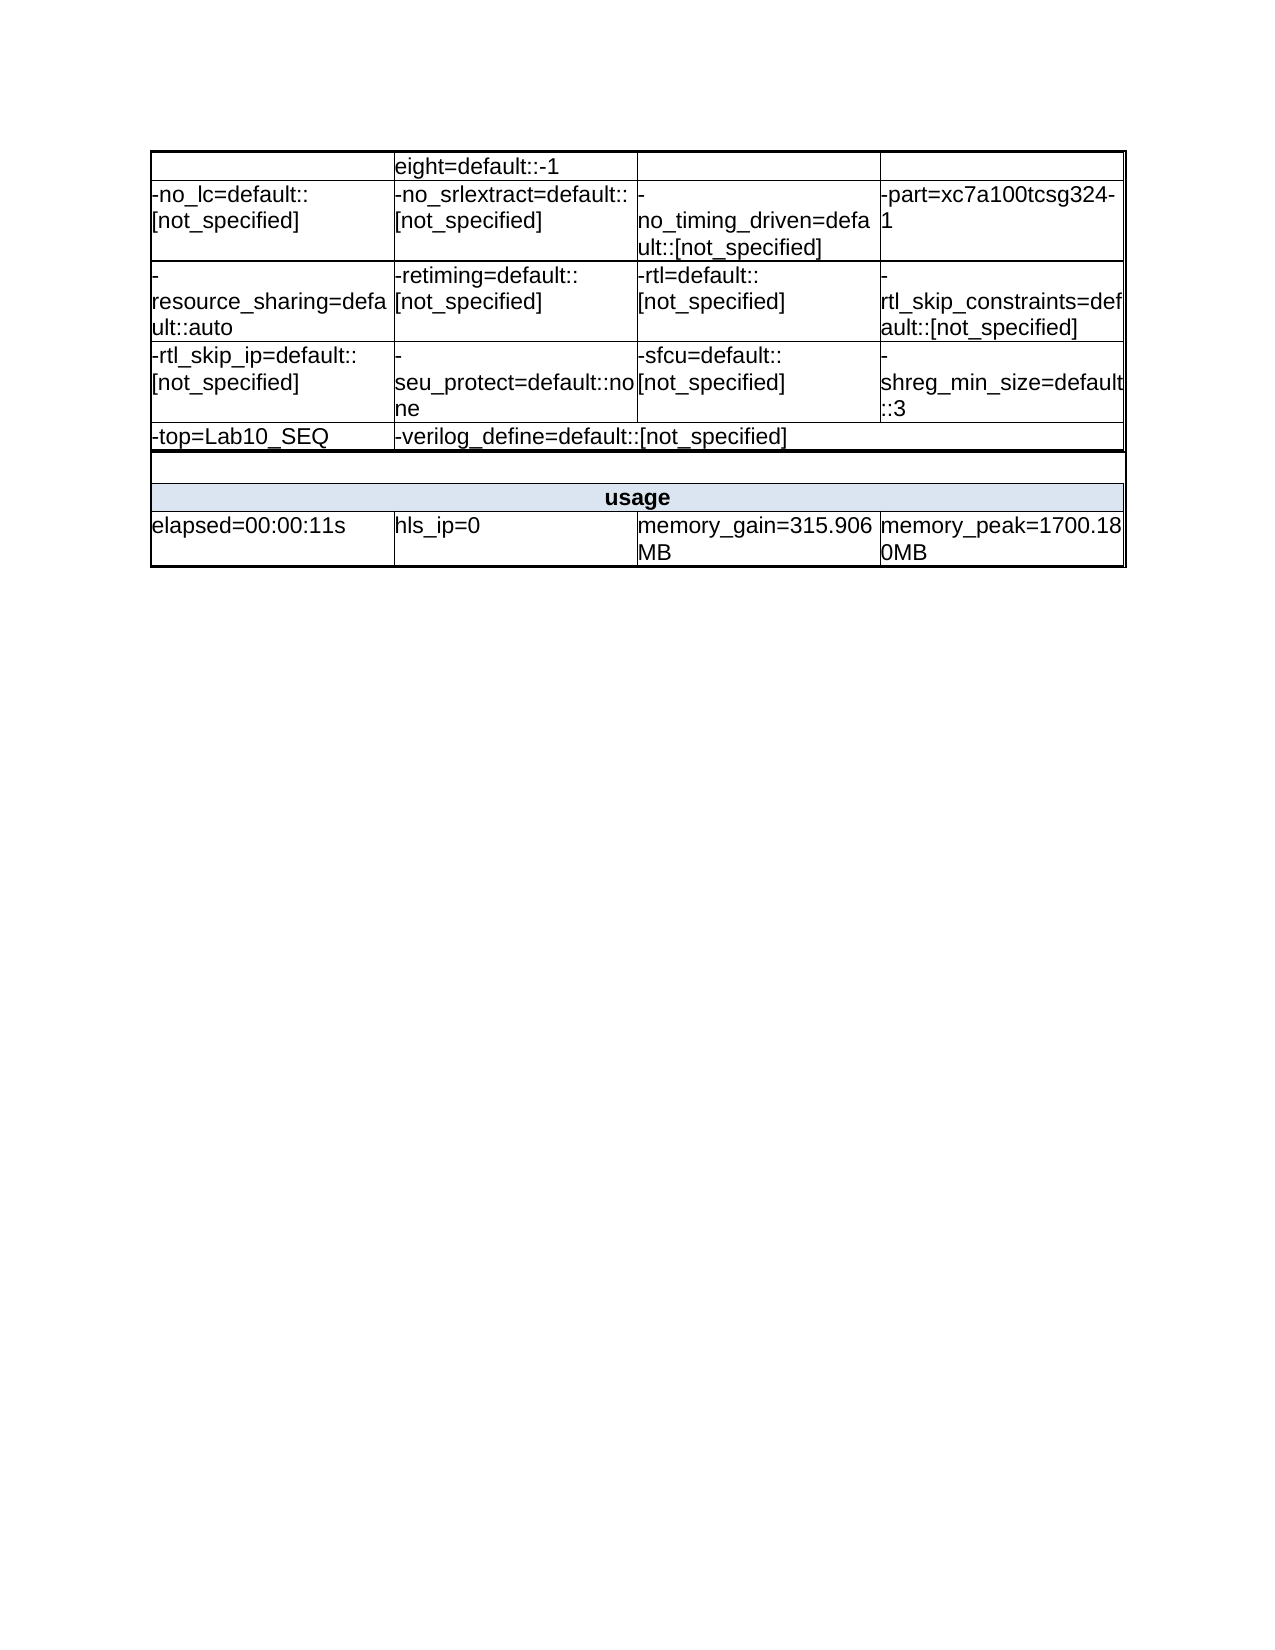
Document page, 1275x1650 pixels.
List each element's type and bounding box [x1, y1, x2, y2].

table_cell [152, 453, 1125, 567]
